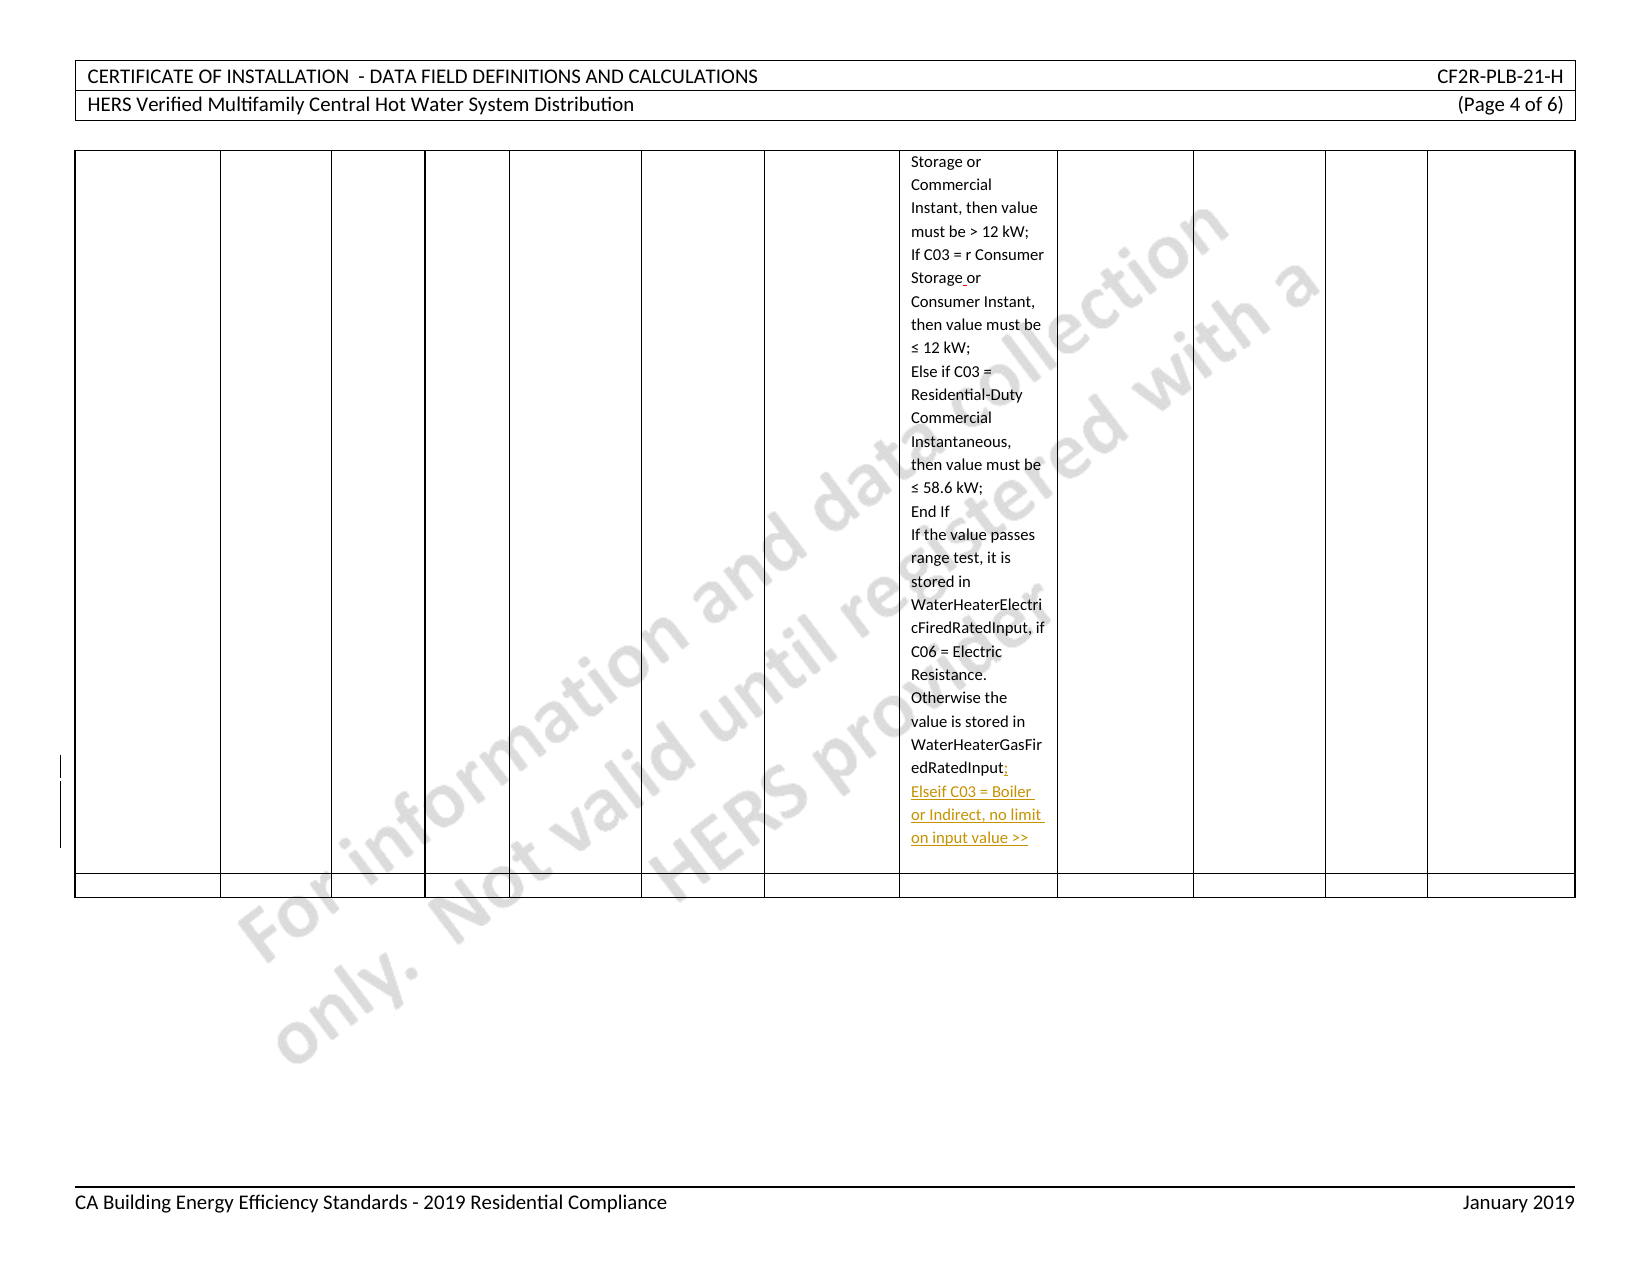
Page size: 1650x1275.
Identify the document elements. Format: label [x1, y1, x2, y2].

table_cell [510, 874, 641, 897]
table_cell [221, 874, 331, 897]
table_cell [1194, 151, 1325, 873]
table_cell [221, 151, 331, 873]
table_cell [76, 874, 220, 897]
table_cell [76, 151, 220, 873]
table_cell [332, 874, 424, 897]
table_cell [765, 874, 899, 897]
table_cell [1428, 874, 1574, 897]
table_cell [426, 151, 509, 873]
table_cell [1058, 151, 1193, 873]
table_cell [332, 151, 424, 873]
table_cell [1326, 151, 1427, 873]
table_cell [900, 151, 1057, 873]
table_cell [1428, 151, 1574, 873]
table_cell [426, 874, 509, 897]
table_cell [1326, 874, 1427, 897]
table_cell [642, 151, 764, 873]
table_cell [900, 874, 1057, 897]
table_cell [765, 151, 899, 873]
table_cell [1194, 874, 1325, 897]
table_cell [642, 874, 764, 897]
table_cell [1058, 874, 1193, 897]
table_cell [510, 151, 641, 873]
